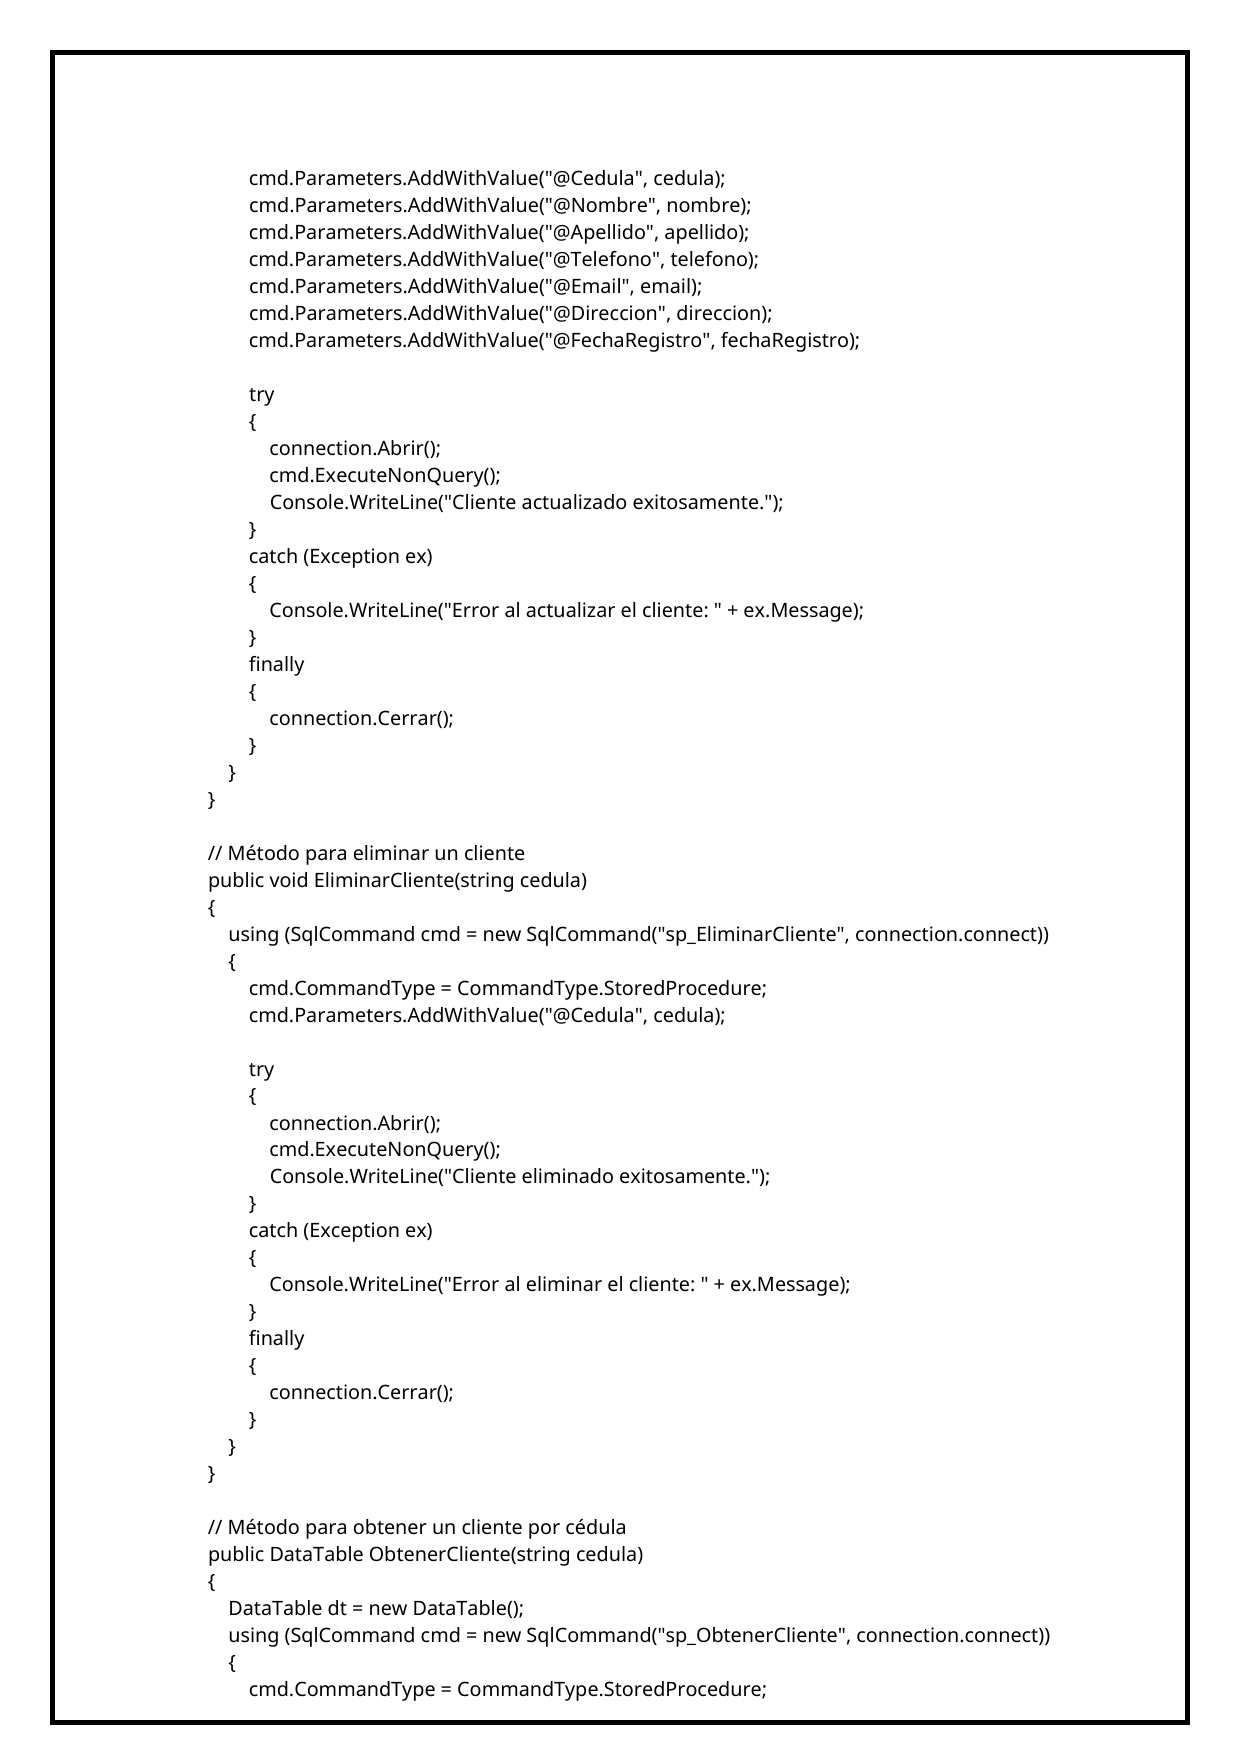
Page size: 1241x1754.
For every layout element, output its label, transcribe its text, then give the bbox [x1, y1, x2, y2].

text { [167, 1082, 1076, 1109]
text using (SqlCommand cmd = new SqlCommand("sp_ObtenerCliente", connection.connect)) [167, 1621, 1076, 1648]
text { [167, 677, 1076, 704]
text { [167, 1648, 1076, 1675]
text DataTable dt = new DataTable(); [167, 1594, 1076, 1621]
text } [167, 1298, 1076, 1324]
text Console.WriteLine("Cliente eliminado exitosamente."); [167, 1163, 1076, 1190]
text connection.Abrir(); [167, 434, 1076, 461]
text cmd.ExecuteNonQuery(); [167, 461, 1076, 488]
text cmd.Parameters.AddWithValue("@Cedula", cedula); [167, 1001, 1076, 1028]
text { [167, 893, 1076, 920]
text finally [167, 650, 1076, 677]
text cmd.Parameters.AddWithValue("@Telefono", telefono); [167, 245, 1076, 272]
text } [167, 623, 1076, 650]
text } [167, 1190, 1076, 1217]
text using (SqlCommand cmd = new SqlCommand("sp_EliminarCliente", connection.connect)) [167, 920, 1076, 947]
text } [167, 785, 1076, 812]
text { [167, 947, 1076, 974]
text cmd.Parameters.AddWithValue("@Nombre", nombre); [167, 191, 1076, 218]
text cmd.Parameters.AddWithValue("@Email", email); [167, 272, 1076, 299]
text { [167, 569, 1076, 596]
text { [167, 1567, 1076, 1594]
text catch (Exception ex) [167, 542, 1076, 569]
text cmd.Parameters.AddWithValue("@Apellido", apellido); [167, 218, 1076, 245]
text Console.WriteLine("Error al actualizar el cliente: " + ex.Message); [167, 596, 1076, 623]
text { [167, 407, 1076, 434]
text Console.WriteLine("Error al eliminar el cliente: " + ex.Message); [167, 1271, 1076, 1298]
text } [167, 758, 1076, 785]
text connection.Abrir(); [167, 1109, 1076, 1136]
text try [167, 1055, 1076, 1082]
text cmd.CommandType = CommandType.StoredProcedure; [167, 1675, 1076, 1702]
text // Método para obtener un cliente por cédula [167, 1513, 1076, 1540]
text public void EliminarCliente(string cedula) [167, 866, 1076, 893]
text cmd.CommandType = CommandType.StoredProcedure; [167, 974, 1076, 1001]
text } [167, 515, 1076, 542]
text try [167, 380, 1076, 407]
text cmd.Parameters.AddWithValue("@Direccion", direccion); [167, 299, 1076, 326]
text { [167, 1244, 1076, 1271]
text cmd.ExecuteNonQuery(); [167, 1136, 1076, 1163]
text cmd.Parameters.AddWithValue("@Cedula", cedula); [167, 164, 1076, 191]
text finally [167, 1324, 1076, 1352]
text connection.Cerrar(); [167, 704, 1076, 731]
text // Método para eliminar un cliente [167, 839, 1076, 866]
text } [167, 1459, 1076, 1486]
text connection.Cerrar(); [167, 1378, 1076, 1406]
text { [167, 1352, 1076, 1378]
text cmd.Parameters.AddWithValue("@FechaRegistro", fechaRegistro); [167, 326, 1076, 353]
text } [167, 1406, 1076, 1432]
text } [167, 731, 1076, 758]
text catch (Exception ex) [167, 1217, 1076, 1244]
text Console.WriteLine("Cliente actualizado exitosamente."); [167, 488, 1076, 515]
text public DataTable ObtenerCliente(string cedula) [167, 1540, 1076, 1567]
text } [167, 1432, 1076, 1459]
